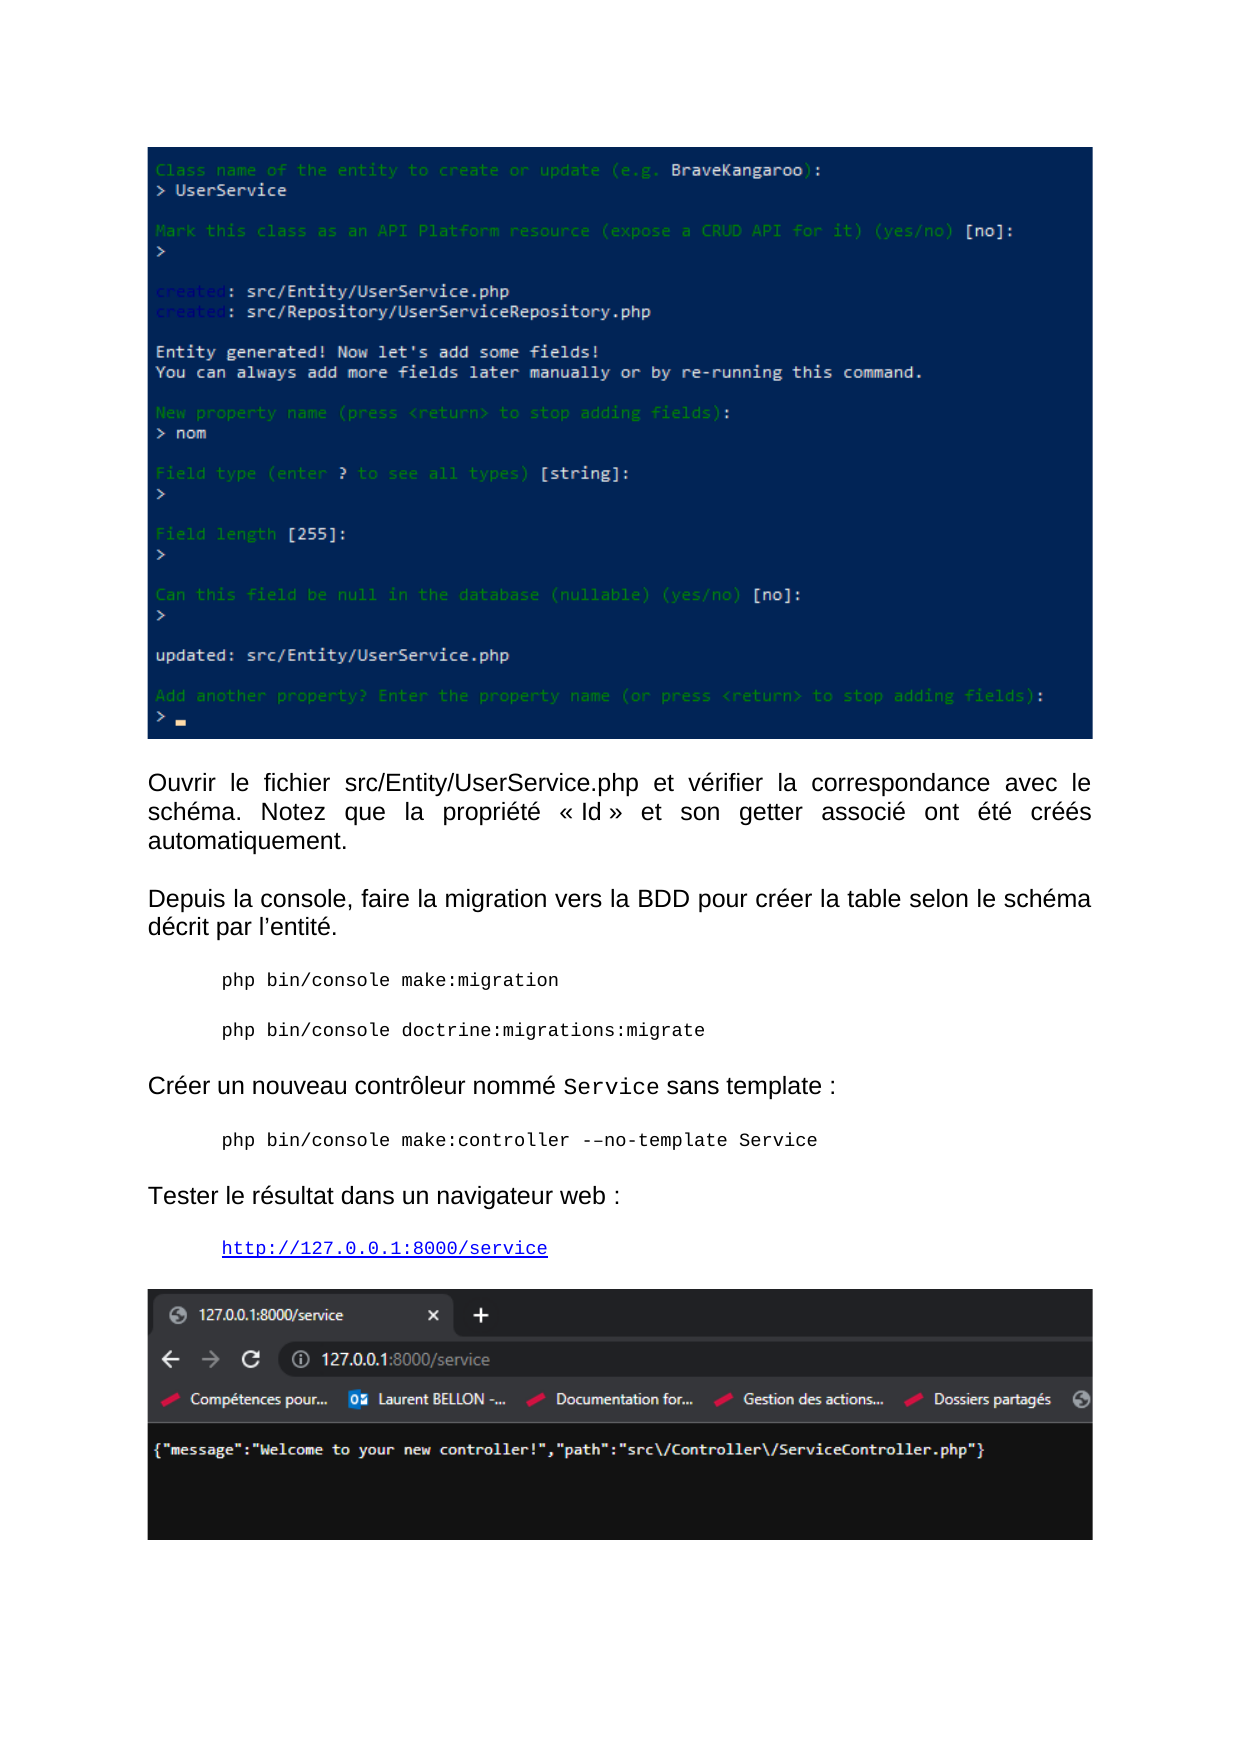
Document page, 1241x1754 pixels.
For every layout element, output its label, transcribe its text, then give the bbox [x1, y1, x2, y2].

text php bin/console doctrine:migrations:migrate [221, 1021, 1093, 1042]
text http://127.0.0.1:8000/service [221, 1239, 1093, 1260]
text Créer un nouveau contrôleur nommé Service sans template : [148, 1071, 1093, 1101]
text php bin/console make:controller -–no-template Service [221, 1131, 1093, 1152]
text Tester le résultat dans un navigateur web : [148, 1181, 1093, 1210]
picture [147, 1289, 1093, 1540]
text Ouvrir le fichier src/Entity/UserService.php et vérifier la correspondance avec le schéma. Notez que la propriété « Id » et son getter associé ont été créés automatiquement. [148, 768, 1093, 854]
picture [147, 147, 1093, 739]
text Depuis la console, faire la migration vers la BDD pour créer la table selon le schéma décrit par l’entité. [148, 884, 1093, 941]
text php bin/console make:migration [221, 970, 1093, 992]
